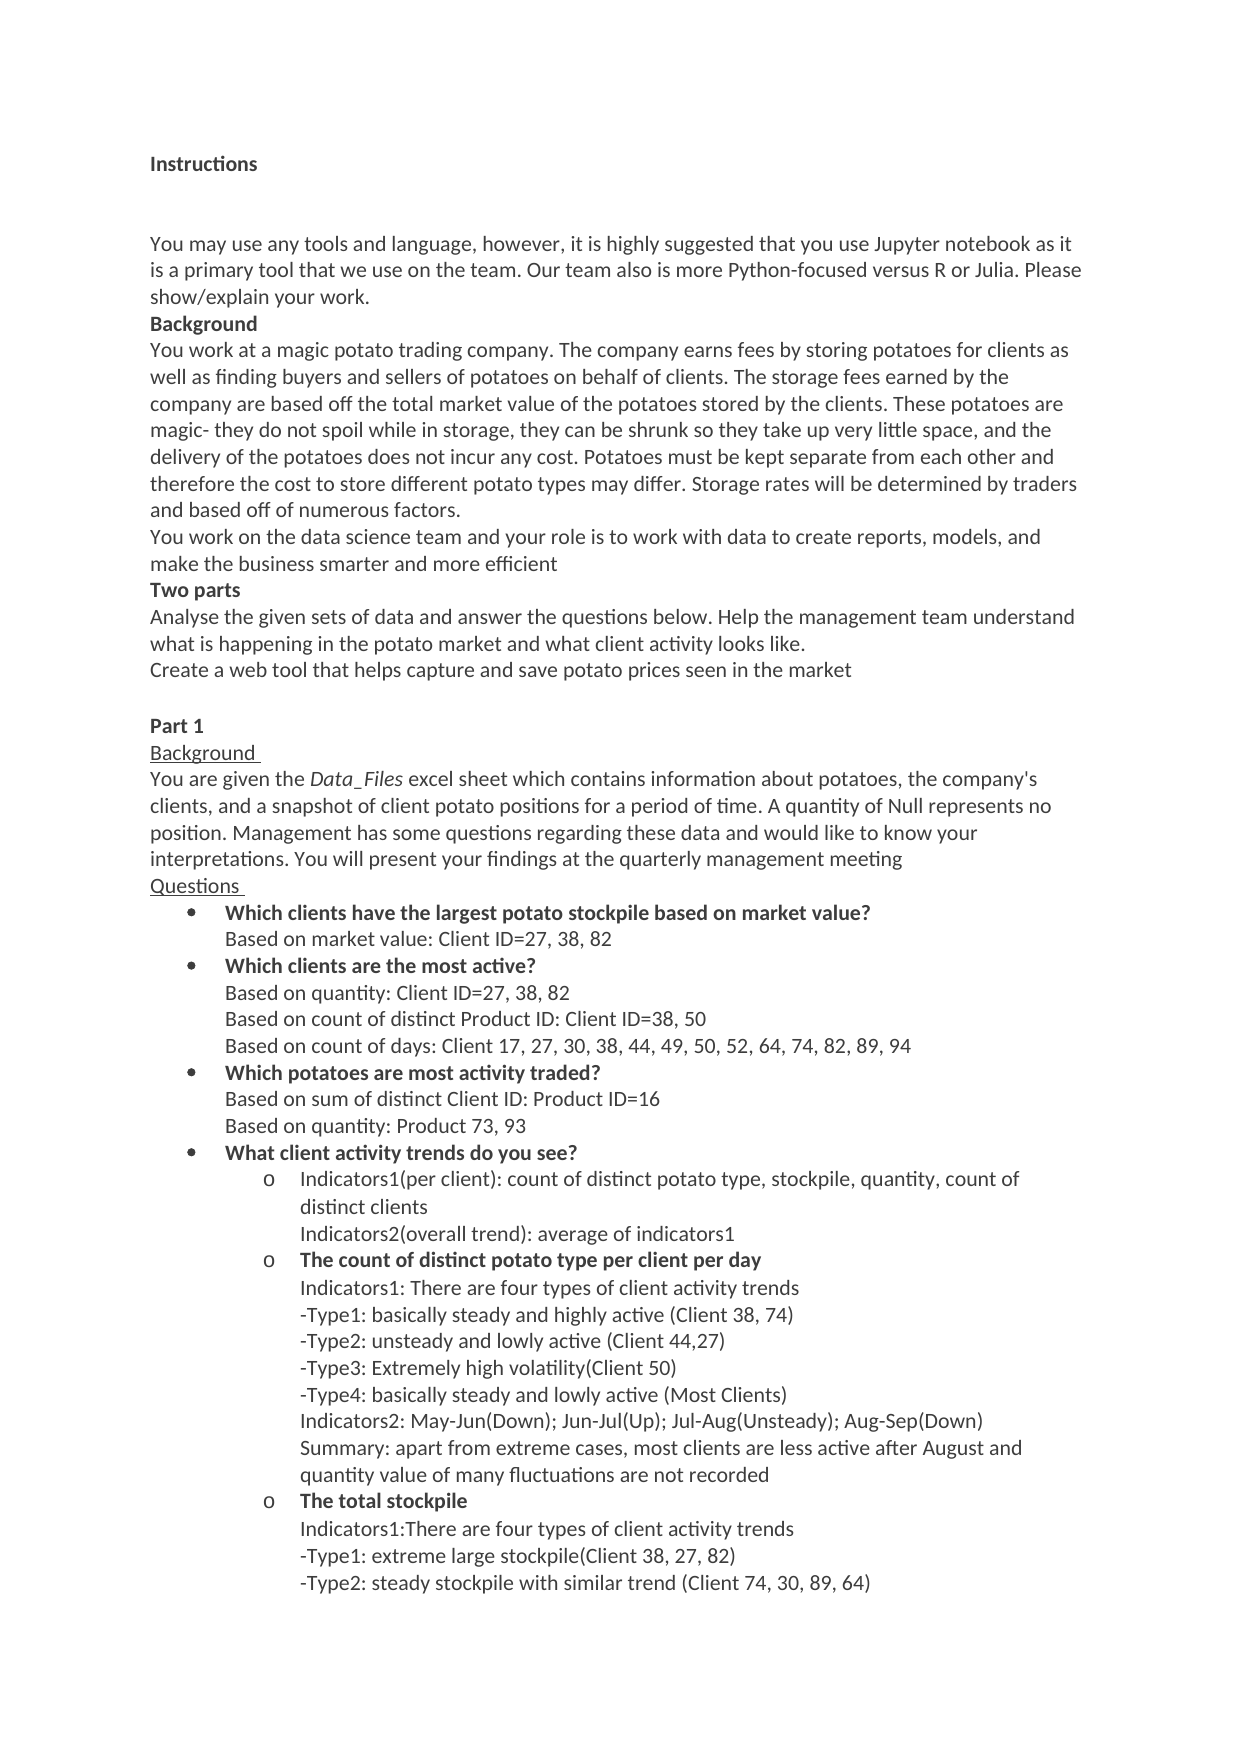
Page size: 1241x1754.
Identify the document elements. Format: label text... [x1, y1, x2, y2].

text Questions [150, 872, 1090, 899]
list Based on count of distinct Product ID: Client ID=38, 50 [225, 1005, 1090, 1032]
text Two parts [150, 577, 1090, 603]
list The count of distinct potato type per client per day Indicators1: There are four types of client activity trends -Type1: basically steady and highly active (Client 38, 74) -Type2: unsteady and lowly active (Client 44,27) -Type3: Extremely high volatility(Client 50) -Type4: basically steady and lowly active (Most Clients) Indicators2: May-Jun(Down); Jun-Jul(Up); Jul-Aug(Unsteady); Aug-Sep(Down) Summary: apart from extreme cases, most clients are less active after August and quantity value of many fluctuations are not recorded [262, 1247, 1090, 1488]
list Based on quantity: Product 73, 93 [225, 1112, 1090, 1139]
text You are given the Data_Files excel sheet which contains information about potatoes, the company's clients, and a snapshot of client potato positions for a period of time. A quantity of Null represents no position. Management has some questions regarding these data and would like to know your interpretations. You will present your findings at the quarterly management meeting [150, 765, 1090, 872]
text Background [150, 310, 1090, 337]
text Part 1 [150, 712, 1090, 739]
text You work on the data science team and your role is to work with data to create reports, models, and make the business smarter and more efficient [150, 523, 1090, 577]
list Based on count of days: Client 17, 27, 30, 38, 44, 49, 50, 52, 64, 74, 82, 89, 94 [225, 1032, 1090, 1059]
list What client activity trends do you see? [187, 1139, 1090, 1165]
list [262, 1488, 1090, 1596]
list Based on sum of distinct Client ID: Product ID=16 [225, 1085, 1090, 1112]
text Analyse the given sets of data and answer the questions below. Help the management team understand what is happening in the potato market and what client activity looks like. [150, 603, 1090, 657]
list Based on quantity: Client ID=27, 38, 82 [225, 979, 1090, 1005]
text You may use any tools and language, however, it is highly suggested that you use Jupyter notebook as it is a primary tool that we use on the team. Our team also is more Python-focused versus R or Julia. Please show/explain your work. [150, 230, 1090, 310]
text Instructions [150, 150, 1090, 177]
list Which clients are the most active? [187, 952, 1090, 979]
text You work at a magic potato trading company. The company earns fees by storing potatoes for clients as well as finding buyers and sellers of potatoes on behalf of clients. The storage fees earned by the company are based off the total market value of the potatoes stored by the clients. These potatoes are magic- they do not spoil while in storage, they can be shrunk so they take up very little space, and the delivery of the potatoes does not incur any cost. Potatoes must be kept separate from each other and therefore the cost to store different potato types may differ. Storage rates will be determined by traders and based off of numerous factors. [150, 337, 1090, 523]
text Create a web tool that helps capture and save potato prices seen in the market [150, 657, 1090, 683]
text Background [150, 739, 1090, 765]
list Which clients have the largest potato stockpile based on market value? [187, 899, 1090, 925]
list Indicators1(per client): count of distinct potato type, stockpile, quantity, count of distinct clients Indicators2(overall trend): average of indicators1 [262, 1165, 1090, 1247]
list Which potatoes are most activity traded? [187, 1059, 1090, 1085]
list Based on market value: Client ID=27, 38, 82 [225, 925, 1090, 952]
